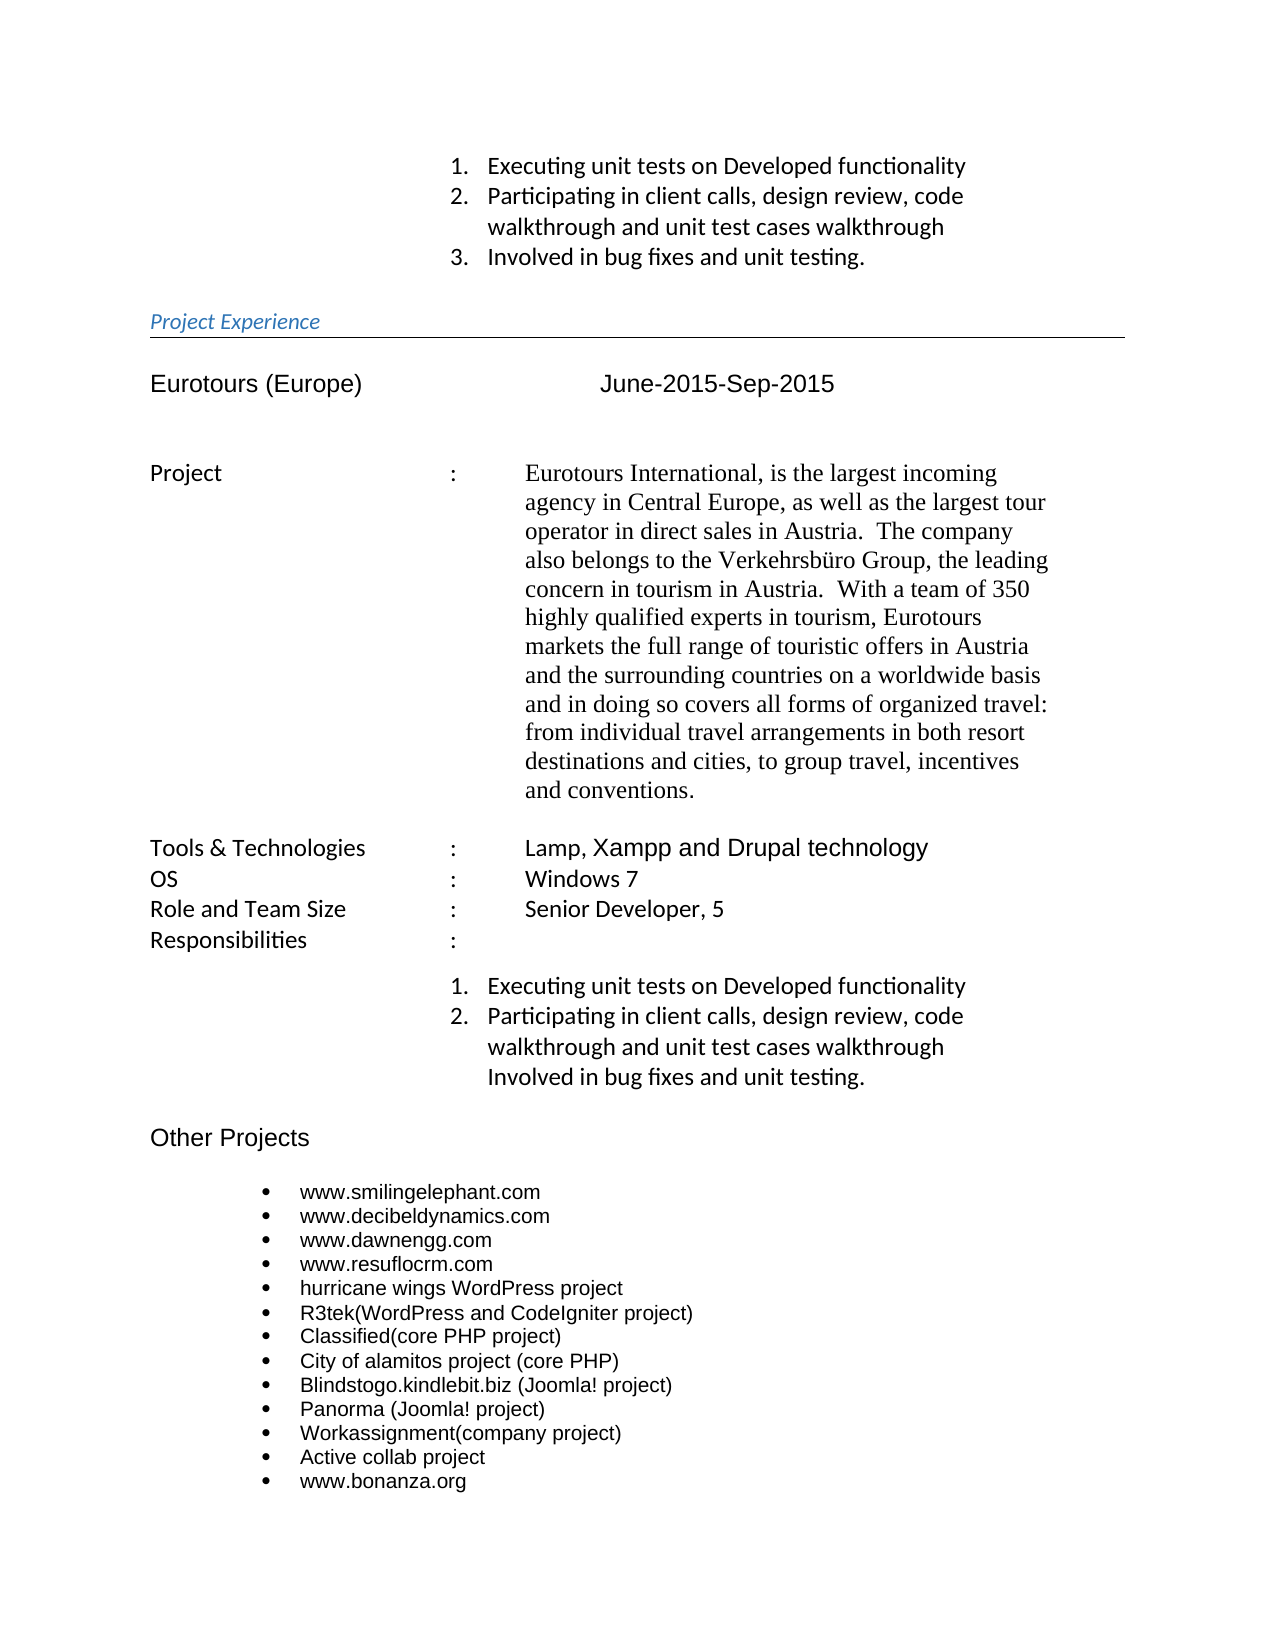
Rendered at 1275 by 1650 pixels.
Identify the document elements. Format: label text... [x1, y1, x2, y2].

text Active collab project [262, 1445, 1125, 1469]
list Executing unit tests on Developed functionality [450, 150, 1125, 181]
text Role and Team Size : Senior Developer, 5 [150, 894, 1125, 924]
text www.bonanza.org [262, 1469, 1125, 1493]
text highly qualified experts in tourism, Eurotours [150, 602, 1125, 631]
text and in doing so covers all forms of organized travel: [150, 689, 1125, 717]
text Tools & Technologies : Lamp, Xampp and Drupal technology [150, 833, 1125, 863]
subtitle Project Experience [150, 307, 1125, 337]
list Involved in bug fixes and unit testing. [450, 242, 1125, 272]
text Workassignment(company project) [262, 1421, 1125, 1445]
list Participating in client calls, design review, code [450, 1000, 1125, 1031]
text agency in Central Europe, as well as the largest tour [150, 487, 1125, 516]
text www.smilingelephant.com [262, 1180, 1125, 1204]
text and the surrounding countries on a worldwide basis [150, 660, 1125, 689]
text markets the full range of touristic offers in Austria [150, 631, 1125, 660]
text hurricane wings WordPress project [262, 1276, 1125, 1300]
text destinations and cities, to group travel, incentives [150, 746, 1125, 775]
list Participating in client calls, design review, code [450, 181, 1125, 211]
text Classified(core PHP project) [262, 1324, 1125, 1348]
list Involved in bug fixes and unit testing. [487, 1061, 1125, 1092]
text Blindstogo.kindlebit.biz (Joomla! project) [262, 1372, 1125, 1397]
text Other Projects [150, 1122, 1125, 1151]
text OS : Windows 7 [150, 863, 1125, 894]
text www.decibeldynamics.com [262, 1204, 1125, 1228]
text also belongs to the Verkehrsbüro Group, the leading [150, 545, 1125, 574]
text operator in direct sales in Austria. The company [150, 516, 1125, 545]
text City of alamitos project (core PHP) [262, 1348, 1125, 1372]
text R3tek(WordPress and CodeIgniter project) [262, 1300, 1125, 1324]
list Executing unit tests on Developed functionality [450, 970, 1125, 1000]
text and conventions. [150, 775, 1125, 804]
text Panorma (Joomla! project) [262, 1397, 1125, 1421]
text Project : Eurotours International, is the largest incoming [150, 457, 1125, 487]
text from individual travel arrangements in both resort [150, 717, 1125, 746]
list walkthrough and unit test cases walkthrough [487, 211, 1125, 242]
text concern in tourism in Austria. With a team of 350 [150, 574, 1125, 602]
list walkthrough and unit test cases walkthrough [487, 1031, 1125, 1061]
text Responsibilities : [150, 924, 1125, 955]
text www.resuflocrm.com [262, 1252, 1125, 1276]
text Eurotours (Europe) June-2015-Sep-2015 [150, 369, 1125, 398]
text www.dawnengg.com [262, 1228, 1125, 1252]
